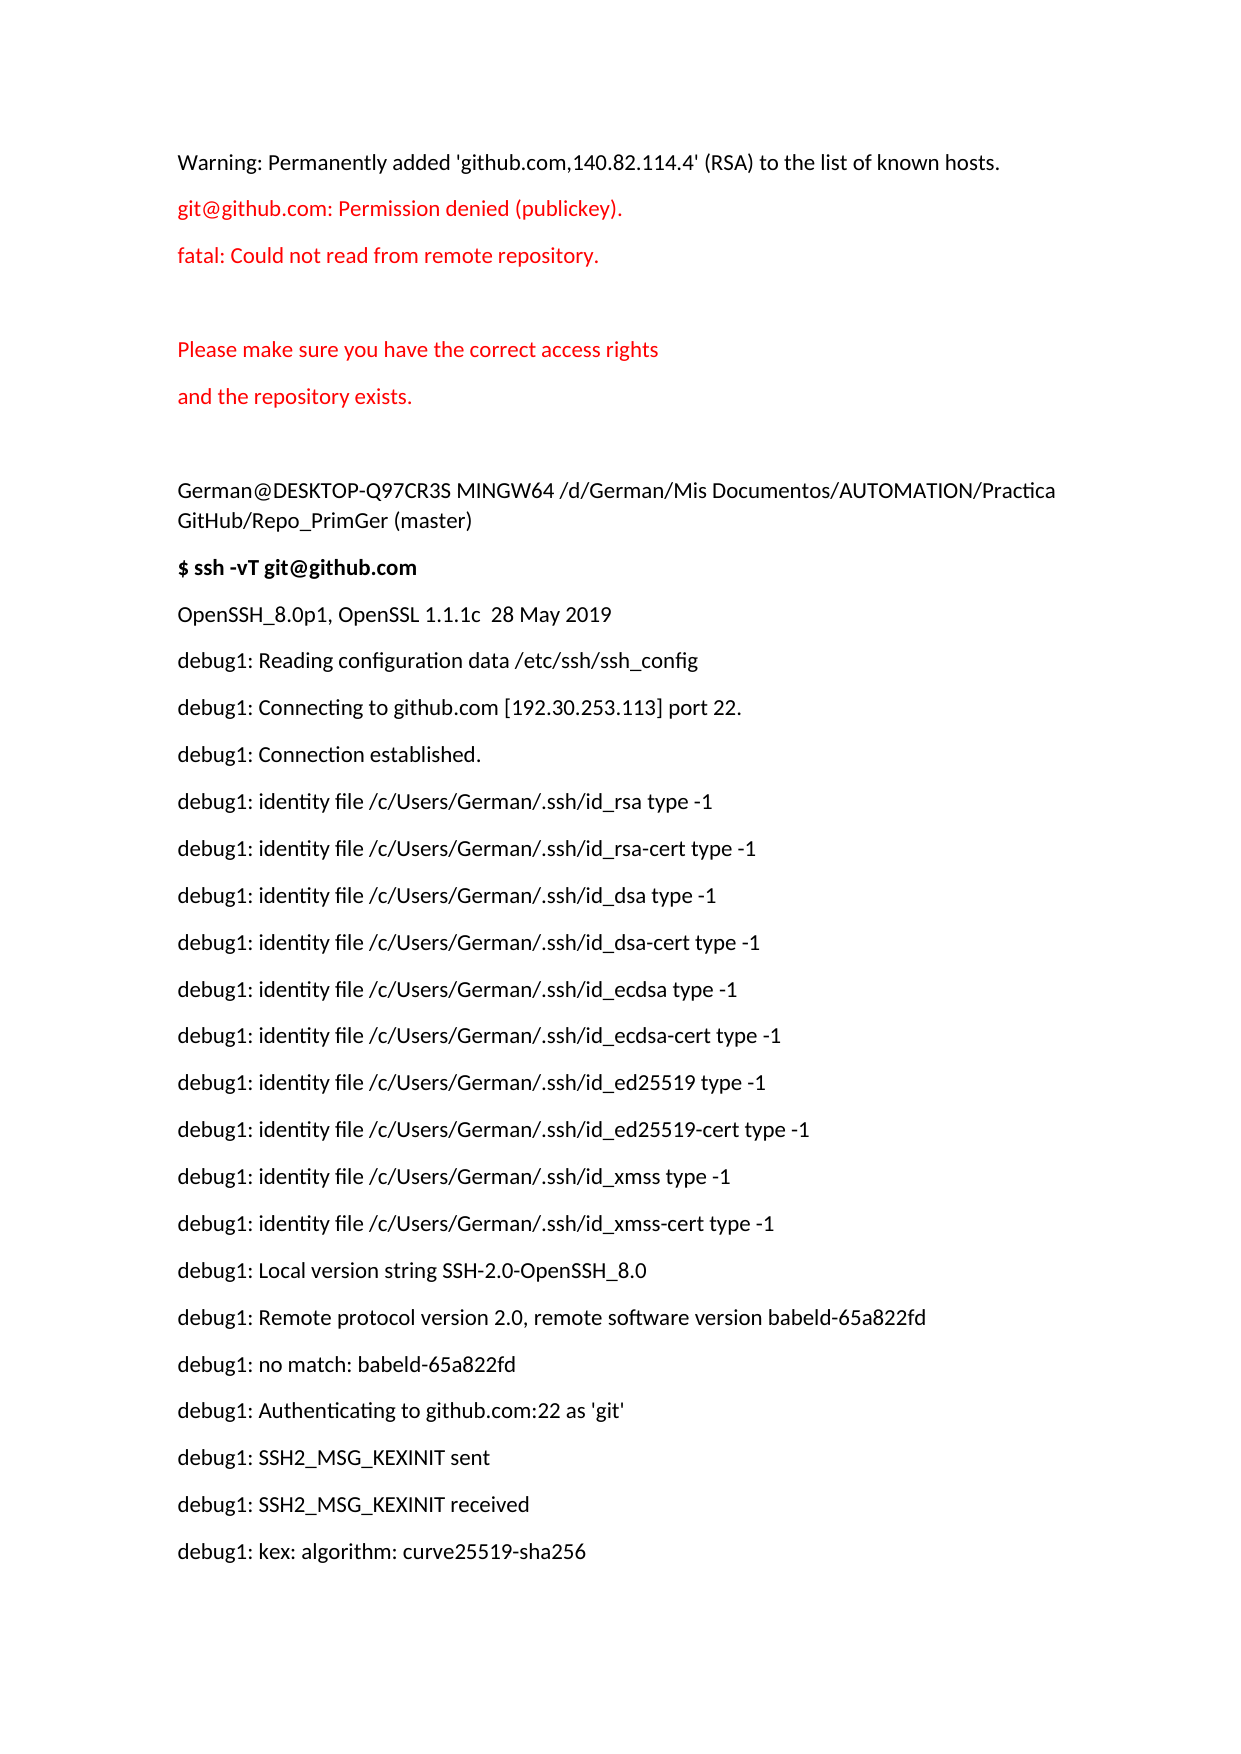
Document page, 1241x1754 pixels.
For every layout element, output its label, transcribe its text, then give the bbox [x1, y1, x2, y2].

text debug1: SSH2_MSG_KEXINIT sent [177, 1443, 1063, 1471]
text $ ssh -vT git@github.com [177, 553, 1063, 581]
text debug1: identity file /c/Users/German/.ssh/id_rsa-cert type -1 [177, 834, 1063, 862]
text debug1: no match: babeld-65a822fd [177, 1350, 1063, 1378]
text debug1: identity file /c/Users/German/.ssh/id_ed25519 type -1 [177, 1068, 1063, 1096]
text debug1: identity file /c/Users/German/.ssh/id_xmss-cert type -1 [177, 1209, 1063, 1237]
text fatal: Could not read from remote repository. [177, 241, 1063, 269]
text debug1: identity file /c/Users/German/.ssh/id_xmss type -1 [177, 1162, 1063, 1190]
text Please make sure you have the correct access rights [177, 335, 1063, 363]
text Warning: Permanently added 'github.com,140.82.114.4' (RSA) to the list of known hosts. [177, 148, 1063, 176]
text debug1: identity file /c/Users/German/.ssh/id_dsa-cert type -1 [177, 928, 1063, 956]
text debug1: Local version string SSH-2.0-OpenSSH_8.0 [177, 1256, 1063, 1284]
text debug1: SSH2_MSG_KEXINIT received [177, 1490, 1063, 1518]
text debug1: Authenticating to github.com:22 as 'git' [177, 1397, 1063, 1424]
text debug1: Reading configuration data /etc/ssh/ssh_config [177, 647, 1063, 674]
text debug1: identity file /c/Users/German/.ssh/id_ed25519-cert type -1 [177, 1115, 1063, 1143]
text debug1: identity file /c/Users/German/.ssh/id_dsa type -1 [177, 881, 1063, 909]
text OpenSSH_8.0p1, OpenSSL 1.1.1c 28 May 2019 [177, 600, 1063, 628]
text and the repository exists. [177, 382, 1063, 410]
text git@github.com: Permission denied (publickey). [177, 194, 1063, 222]
text debug1: Connecting to github.com [192.30.253.113] port 22. [177, 693, 1063, 721]
text debug1: identity file /c/Users/German/.ssh/id_ecdsa type -1 [177, 975, 1063, 1003]
text German@DESKTOP-Q97CR3S MINGW64 /d/German/Mis Documentos/AUTOMATION/Practica GitHub/Repo_PrimGer (master) [177, 476, 1063, 534]
text debug1: identity file /c/Users/German/.ssh/id_rsa type -1 [177, 787, 1063, 815]
text debug1: Connection established. [177, 740, 1063, 768]
text debug1: kex: algorithm: curve25519-sha256 [177, 1537, 1063, 1565]
text debug1: identity file /c/Users/German/.ssh/id_ecdsa-cert type -1 [177, 1022, 1063, 1049]
text debug1: Remote protocol version 2.0, remote software version babeld-65a822fd [177, 1303, 1063, 1331]
